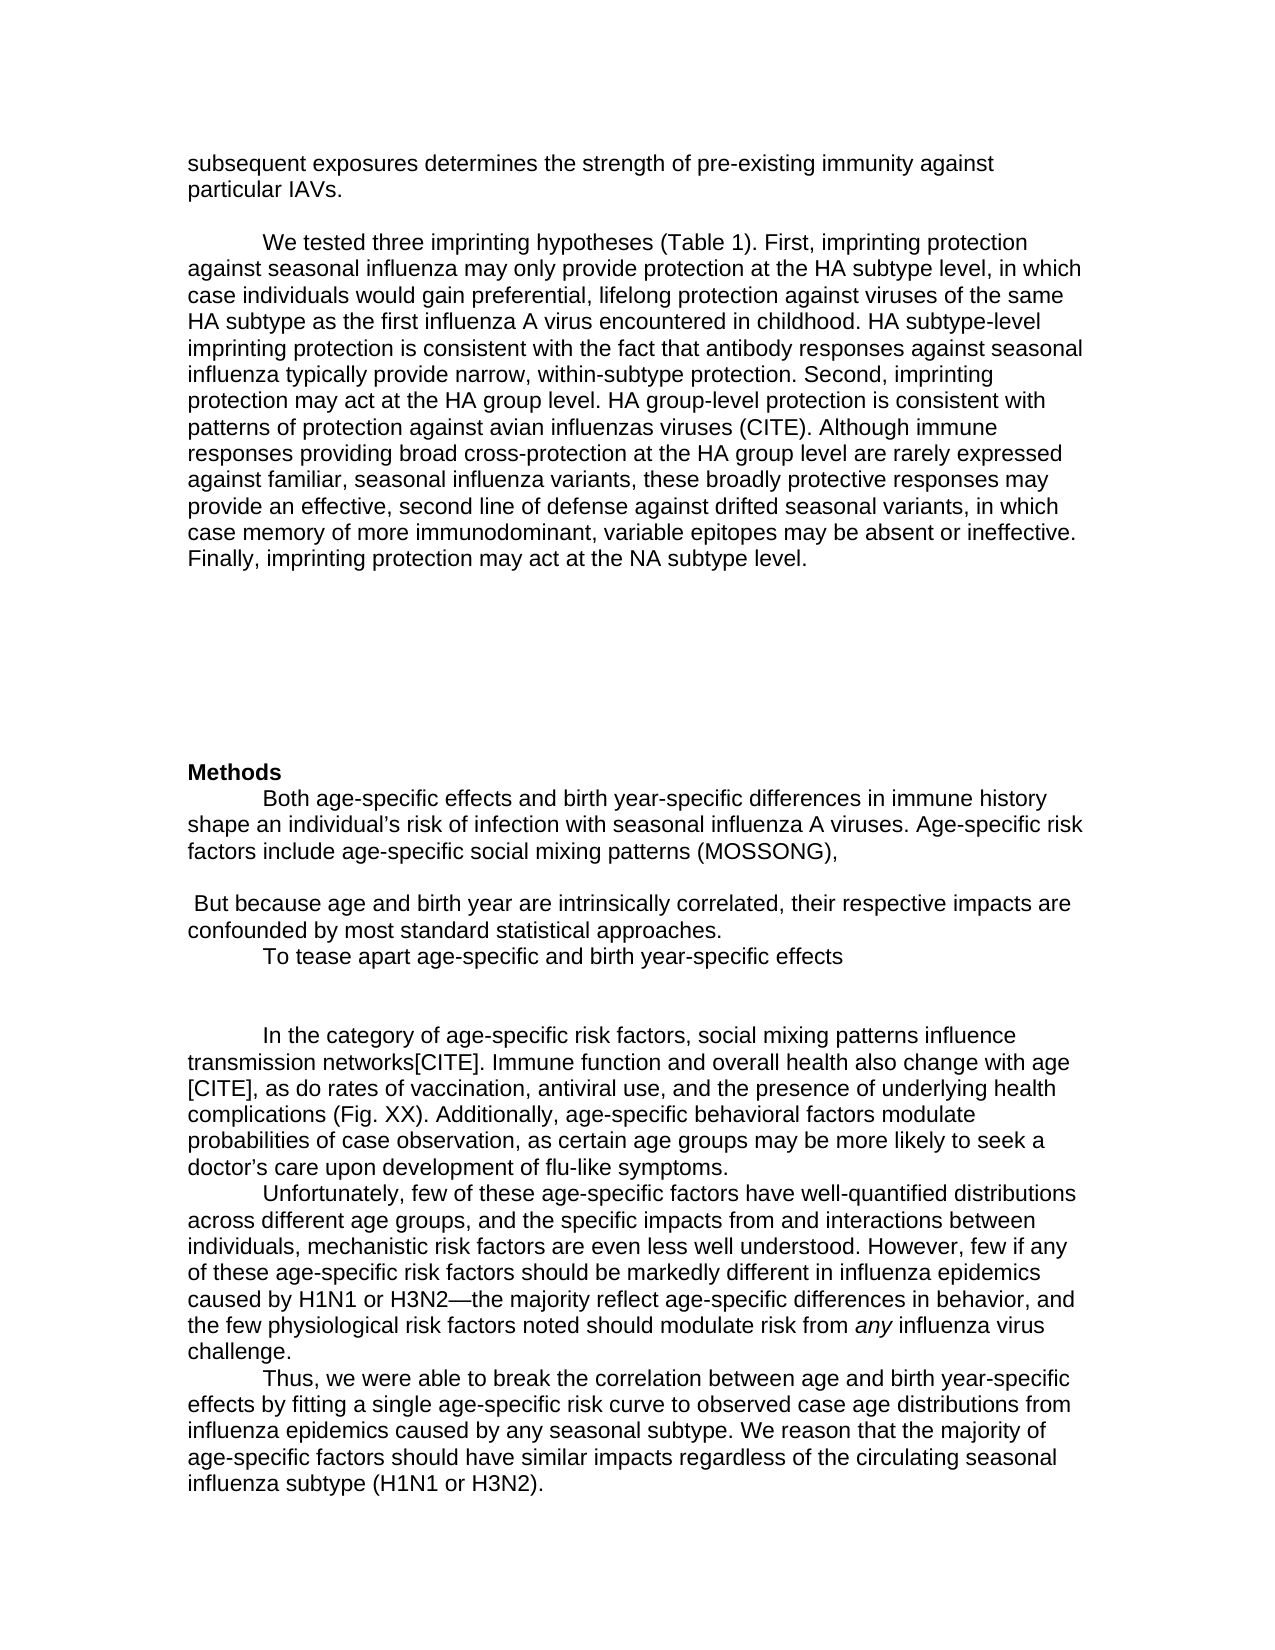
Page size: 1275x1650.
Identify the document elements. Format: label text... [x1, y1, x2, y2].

text We tested three imprinting hypotheses (Table 1). First, imprinting protection against seasonal influenza may only provide protection at the HA subtype level, in which case individuals would gain preferential, lifelong protection against viruses of the same HA subtype as the first influenza A virus encountered in childhood. HA subtype-level imprinting protection is consistent with the fact that antibody responses against seasonal influenza typically provide narrow, within-subtype protection. Second, imprinting protection may act at the HA group level. HA group-level protection is consistent with patterns of protection against avian influenzas viruses (CITE). Although immune responses providing broad cross-protection at the HA group level are rarely expressed against familiar, seasonal influenza variants, these broadly protective responses may provide an effective, second line of defense against drifted seasonal variants, in which case memory of more immunodominant, variable epitopes may be absent or ineffective. Finally, imprinting protection may act at the NA subtype level. [187, 229, 1087, 572]
text Both age-specific effects and birth year-specific differences in immune history shape an individual’s risk of infection with seasonal influenza A viruses. Age-specific risk factors include age-specific social mixing patterns (MOSSONG), [187, 785, 1087, 864]
text In the category of age-specific risk factors, social mixing patterns influence transmission networks[CITE]. Immune function and overall health also change with age [CITE], as do rates of vaccination, antiviral use, and the presence of underlying health complications (Fig. XX). Additionally, age-specific behavioral factors modulate probabilities of case observation, as certain age groups may be more likely to seek a doctor’s care upon development of flu-like symptoms. [187, 1022, 1087, 1180]
text Methods [187, 758, 1087, 785]
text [187, 150, 1087, 203]
text But because age and birth year are intrinsically correlated, their respective impacts are confounded by most standard statistical approaches. [187, 890, 1087, 943]
text Thus, we were able to break the correlation between age and birth year-specific effects by fitting a single age-specific risk curve to observed case age distributions from influenza epidemics caused by any seasonal subtype. We reason that the majority of age-specific factors should have similar impacts regardless of the circulating seasonal influenza subtype (H1N1 or H3N2). [187, 1365, 1087, 1496]
text To tease apart age-specific and birth year-specific effects [187, 943, 1087, 969]
text Unfortunately, few of these age-specific factors have well-quantified distributions across different age groups, and the specific impacts from and interactions between individuals, mechanistic risk factors are even less well understood. However, few if any of these age-specific risk factors should be markedly different in influenza epidemics caused by H1N1 or H3N2—the majority reflect age-specific differences in behavior, and the few physiological risk factors noted should modulate risk from any influenza virus challenge. [187, 1180, 1087, 1365]
